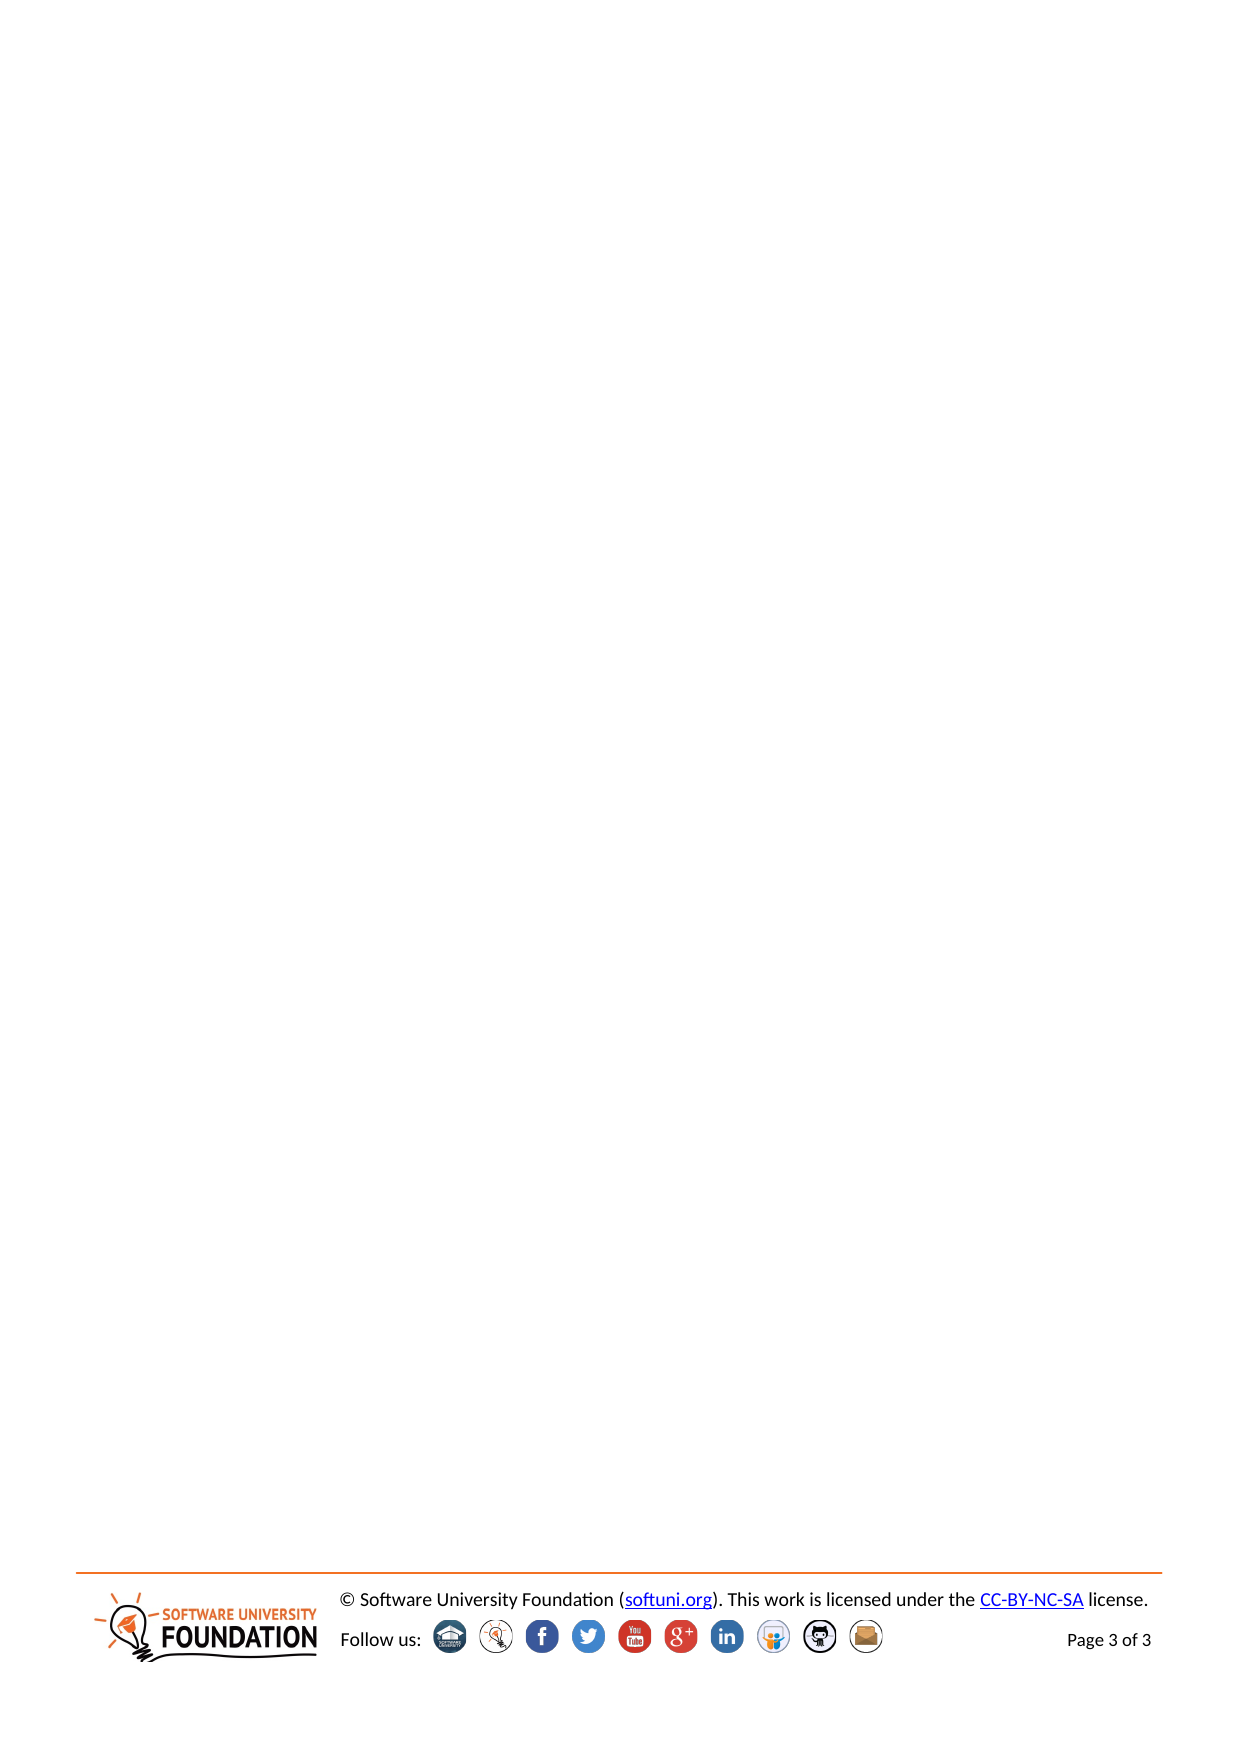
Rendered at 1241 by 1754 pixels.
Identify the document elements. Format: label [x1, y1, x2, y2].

picture [710, 1620, 744, 1653]
picture [803, 1620, 837, 1653]
picture [93, 1592, 317, 1662]
picture [849, 1620, 883, 1653]
picture [479, 1620, 513, 1653]
picture [525, 1620, 559, 1653]
picture [433, 1620, 467, 1653]
picture [757, 1620, 790, 1653]
picture [618, 1620, 652, 1653]
picture [664, 1620, 698, 1653]
picture [572, 1620, 605, 1653]
